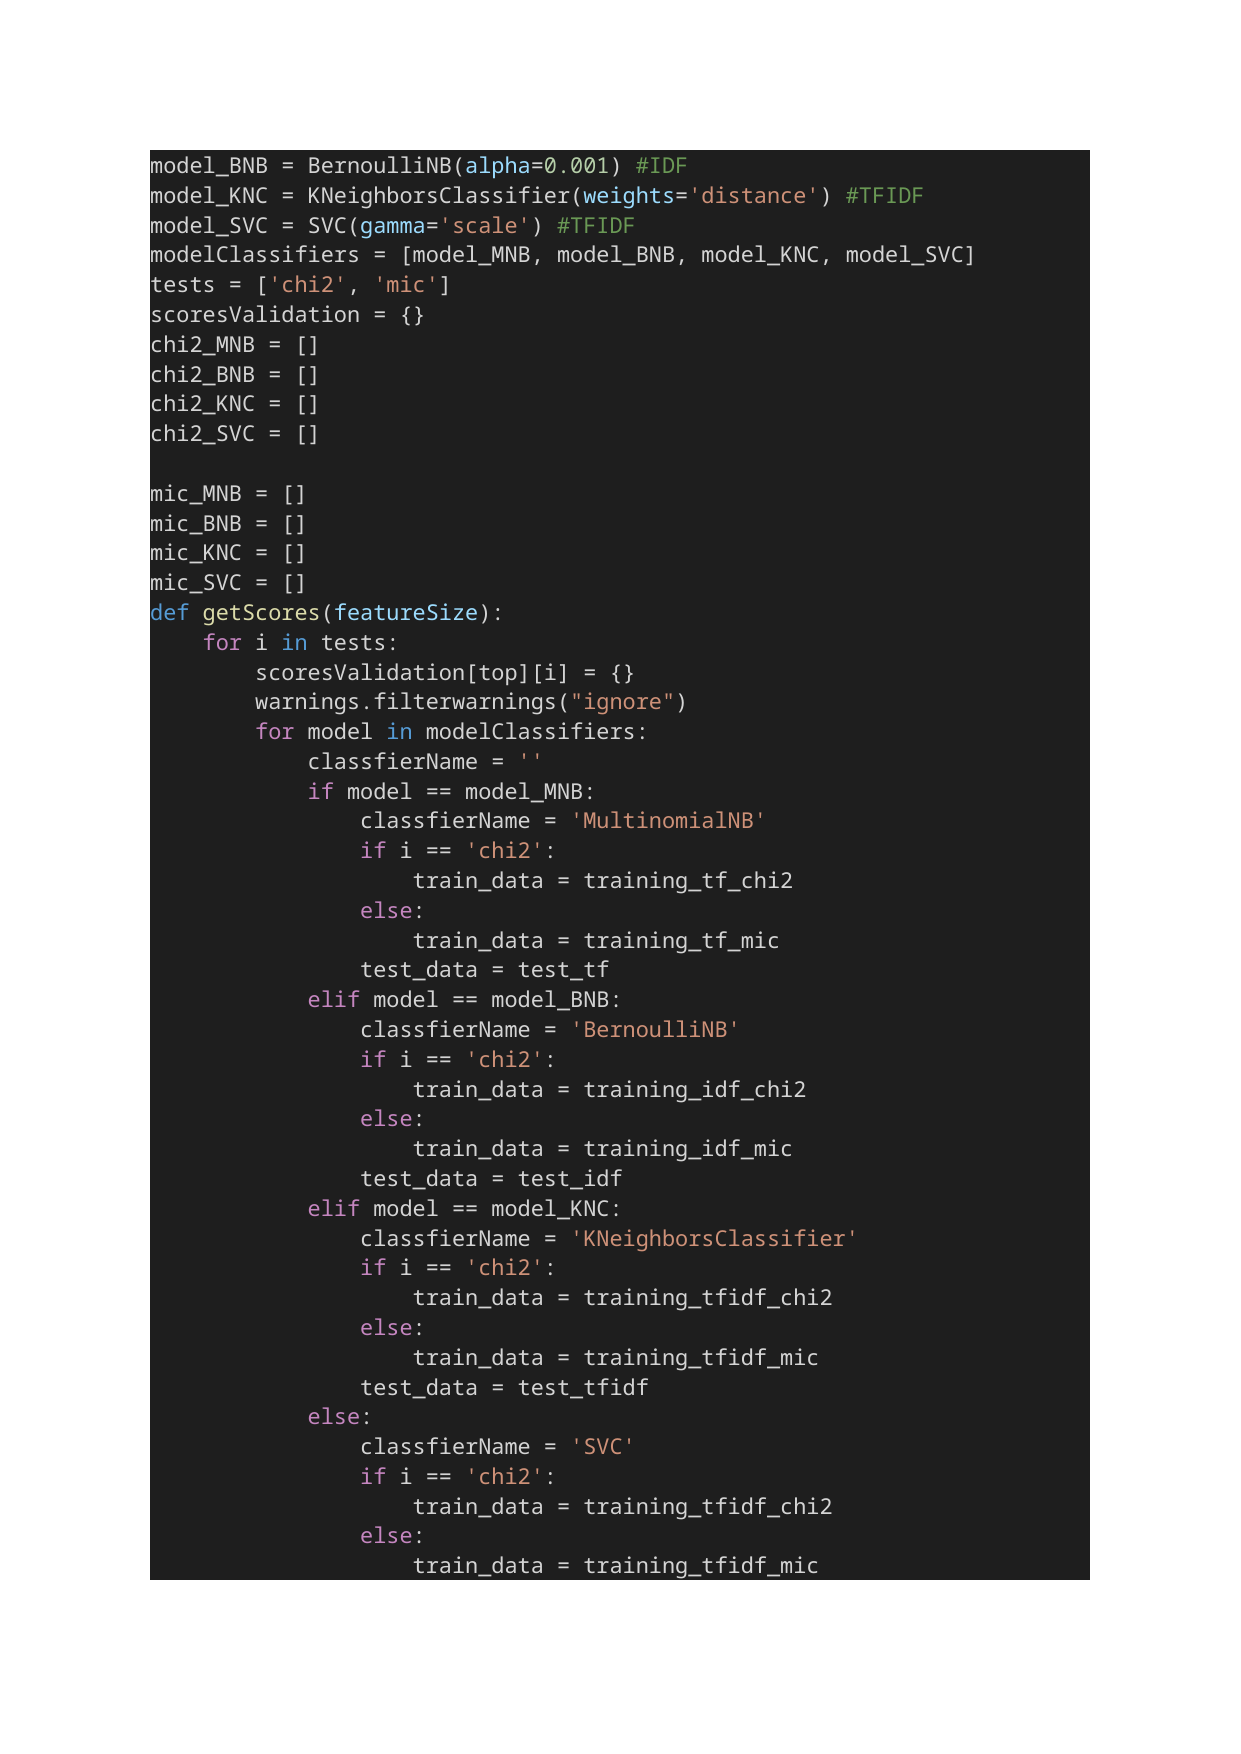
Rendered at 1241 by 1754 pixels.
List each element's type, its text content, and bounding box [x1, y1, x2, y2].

text elif model == model_BNB: [150, 984, 1090, 1014]
text chi2_BNB = [] [150, 358, 1090, 388]
text tests = ['chi2', 'mic'] [150, 269, 1090, 299]
text else: [150, 1312, 1090, 1342]
text classfierName = 'KNeighborsClassifier' [150, 1222, 1090, 1252]
text scoresValidation = {} [150, 299, 1090, 329]
text else: [150, 1520, 1090, 1550]
text model_SVC = SVC(gamma='scale') #TFIDF [150, 209, 1090, 239]
text mic_KNC = [] [150, 537, 1090, 567]
text train_data = training_tf_mic [150, 924, 1090, 954]
text if i == 'chi2': [150, 835, 1090, 865]
text mic_SVC = [] [150, 567, 1090, 597]
text train_data = training_tfidf_mic [150, 1342, 1090, 1371]
text model_BNB = BernoulliNB(alpha=0.001) #IDF [150, 150, 1090, 180]
text warnings.filterwarnings("ignore") [150, 686, 1090, 716]
text scoresValidation[top][i] = {} [150, 656, 1090, 686]
text mic_BNB = [] [150, 507, 1090, 537]
text modelClassifiers = [model_MNB, model_BNB, model_KNC, model_SVC] [150, 239, 1090, 269]
text if model == model_MNB: [150, 776, 1090, 805]
text train_data = training_tfidf_mic [150, 1550, 1090, 1580]
text mic_MNB = [] [150, 478, 1090, 507]
text else: [150, 1103, 1090, 1133]
text train_data = training_tf_chi2 [150, 865, 1090, 895]
text classfierName = '' [150, 746, 1090, 776]
text test_data = test_tfidf [150, 1371, 1090, 1401]
text chi2_KNC = [] [150, 388, 1090, 418]
text train_data = training_idf_chi2 [150, 1073, 1090, 1103]
text train_data = training_idf_mic [150, 1133, 1090, 1163]
text test_data = test_idf [150, 1163, 1090, 1193]
text chi2_MNB = [] [150, 329, 1090, 358]
text test_data = test_tf [150, 954, 1090, 984]
text train_data = training_tfidf_chi2 [150, 1491, 1090, 1520]
text classfierName = 'SVC' [150, 1431, 1090, 1461]
text def getScores(featureSize): [150, 597, 1090, 627]
text else: [150, 895, 1090, 924]
text for model in modelClassifiers: [150, 716, 1090, 746]
text classfierName = 'MultinomialNB' [150, 805, 1090, 835]
text elif model == model_KNC: [150, 1193, 1090, 1222]
text classfierName = 'BernoulliNB' [150, 1014, 1090, 1044]
text for i in tests: [150, 627, 1090, 656]
text train_data = training_tfidf_chi2 [150, 1282, 1090, 1312]
text if i == 'chi2': [150, 1461, 1090, 1491]
text model_KNC = KNeighborsClassifier(weights='distance') #TFIDF [150, 180, 1090, 209]
text chi2_SVC = [] [150, 418, 1090, 448]
text if i == 'chi2': [150, 1252, 1090, 1282]
text if i == 'chi2': [150, 1044, 1090, 1073]
text else: [150, 1401, 1090, 1431]
